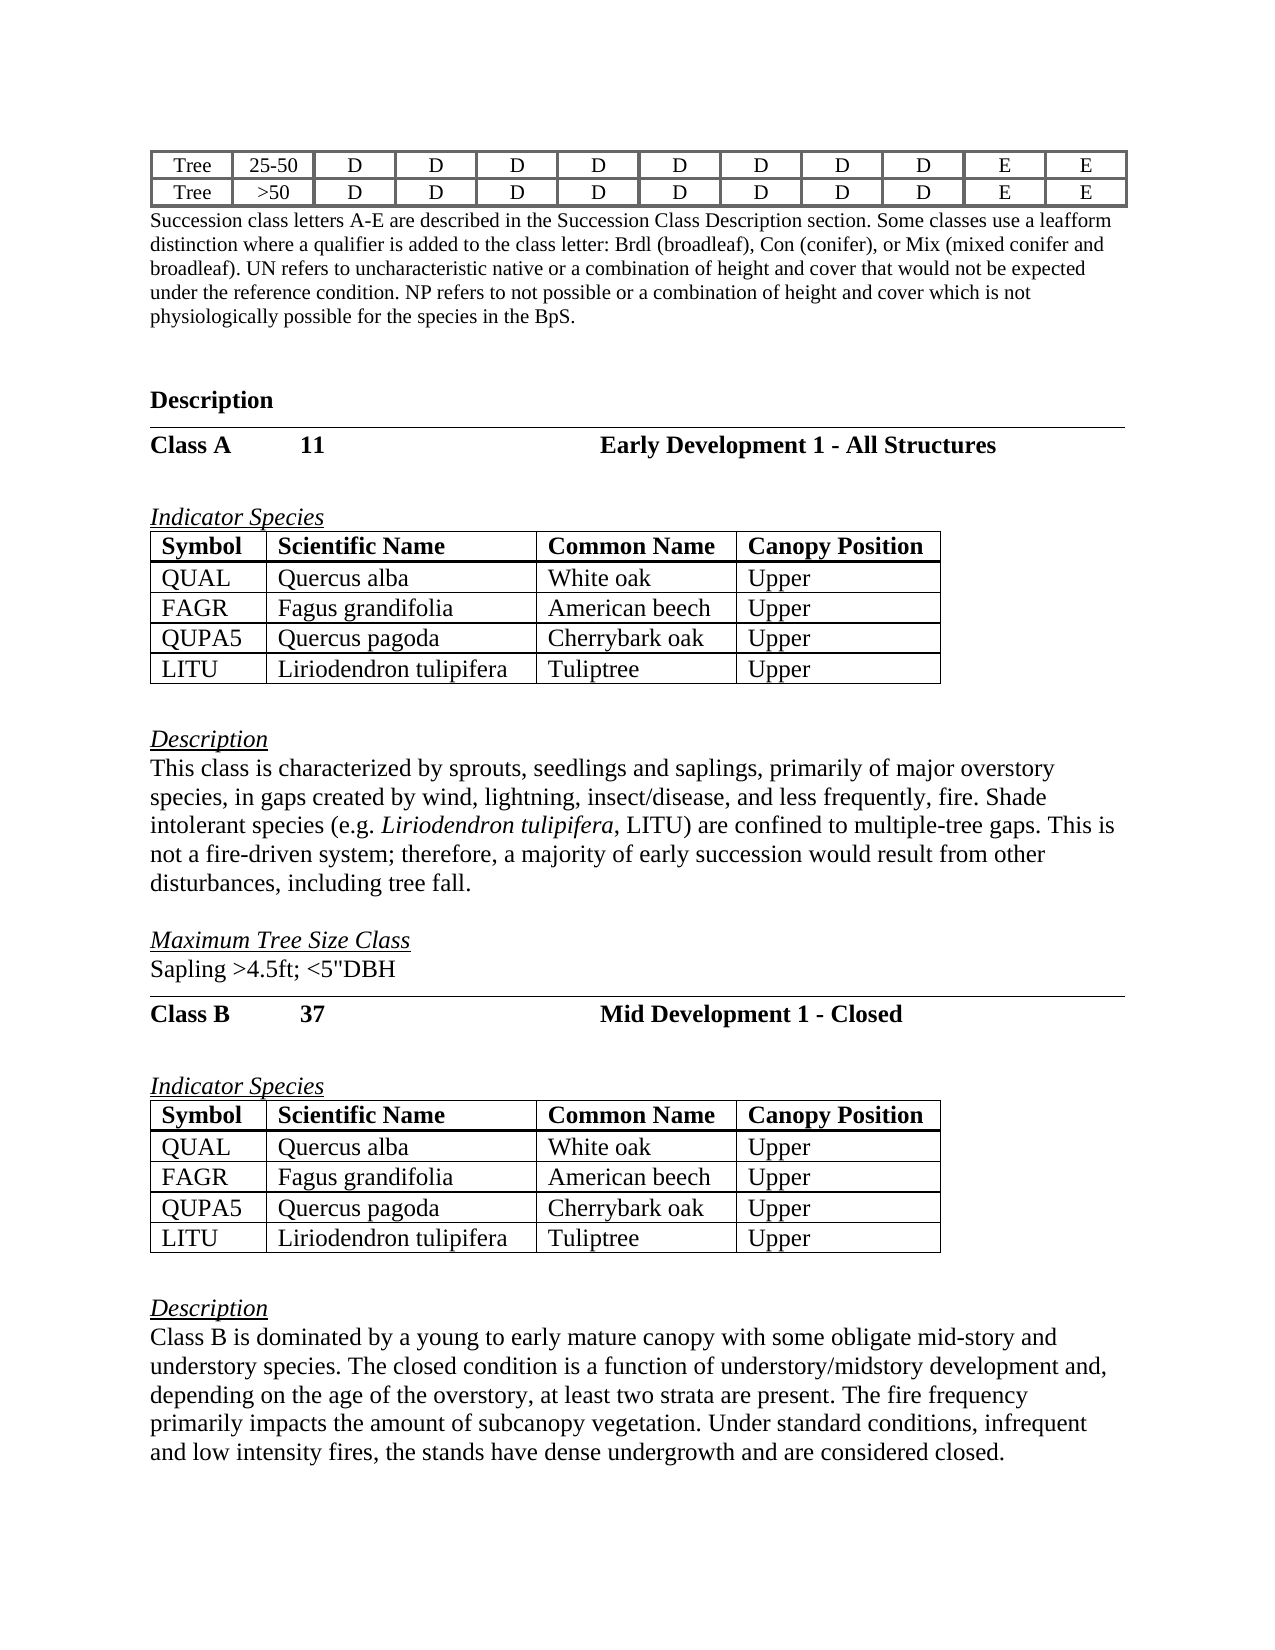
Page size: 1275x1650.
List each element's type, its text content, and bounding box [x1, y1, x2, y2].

table_cell D [884, 153, 962, 177]
table_header Canopy Position [737, 532, 940, 560]
table_cell Liriodendron tulipifera [267, 654, 536, 683]
table_cell Tree [153, 180, 231, 204]
table_cell Tuliptree [537, 1223, 736, 1252]
table_cell D [397, 153, 475, 177]
table_cell D [641, 180, 719, 204]
text Class B 37 Mid Development 1 - Closed [150, 997, 1125, 1027]
table_cell D [559, 153, 637, 177]
table_cell E [1047, 180, 1125, 204]
table_cell D [722, 153, 800, 177]
table_cell >50 [234, 180, 312, 204]
table_cell Upper [737, 563, 940, 592]
table_cell Upper [737, 624, 940, 652]
table_cell E [1047, 153, 1125, 177]
text Class A 11 Early Development 1 - All Structures [150, 428, 1125, 458]
table_cell Tree [153, 153, 231, 177]
text Description [150, 1293, 1125, 1322]
text This class is characterized by sprouts, seedlings and saplings, primarily of major overstory species, in gaps created by wind, lightning, insect/disease, and less frequently, fire. Shade intolerant species (e.g. Liriodendron tulipifera, LITU) are confined to multiple-tree gaps. This is not a fire-driven system; therefore, a majority of early succession would result from other disturbances, including tree fall. [150, 753, 1125, 897]
table_cell D [478, 153, 556, 177]
table_header Common Name [537, 1101, 736, 1129]
table_cell LITU [151, 1223, 266, 1252]
table_cell White oak [537, 563, 736, 592]
table_cell Upper [737, 1132, 940, 1161]
table_cell Upper [737, 654, 940, 683]
table_header Canopy Position [737, 1101, 940, 1129]
table_cell LITU [151, 654, 266, 683]
table_cell D [478, 180, 556, 204]
table_cell American beech [537, 1162, 736, 1191]
table_cell Quercus alba [267, 563, 536, 592]
table_cell D [722, 180, 800, 204]
table_cell Liriodendron tulipifera [267, 1223, 536, 1252]
text Maximum Tree Size ClassSapling >4.5ft; <5"DBH [150, 926, 1125, 983]
table_cell Tuliptree [537, 654, 736, 683]
table_cell D [641, 153, 719, 177]
table_cell Upper [737, 1223, 940, 1252]
table_cell American beech [537, 593, 736, 622]
text Succession class letters A-E are described in the Succession Class Description section. Some classes use a leafform distinction where a qualifier is added to the class letter: Brdl (broadleaf), Con (conifer), or Mix (mixed conifer and broadleaf). UN refers to uncharacteristic native or a combination of height and cover that would not be expected under the reference condition. NP refers to not possible or a combination of height and cover which is not physiologically possible for the species in the BpS. [150, 208, 1125, 328]
table_cell Quercus pagoda [267, 1193, 536, 1221]
table_cell D [803, 153, 881, 177]
table_header Symbol [151, 532, 266, 560]
table_cell Fagus grandifolia [267, 593, 536, 622]
table_header Scientific Name [267, 1101, 536, 1129]
text Class B is dominated by a young to early mature canopy with some obligate mid-story and understory species. The closed condition is a function of understory/midstory development and, depending on the age of the overstory, at least two strata are present. The fire frequency primarily impacts the amount of subcanopy vegetation. Under standard conditions, infrequent and low intensity fires, the stands have dense undergrowth and are considered closed. [150, 1322, 1125, 1466]
table_cell D [316, 180, 394, 204]
table_header Symbol [151, 1101, 266, 1129]
table_cell Cherrybark oak [537, 1193, 736, 1221]
table_cell Fagus grandifolia [267, 1162, 536, 1191]
table_header Common Name [537, 532, 736, 560]
text Description [150, 385, 1125, 414]
text Description [150, 724, 1125, 753]
table_cell D [316, 153, 394, 177]
table_cell QUAL [151, 1132, 266, 1161]
table_cell D [559, 180, 637, 204]
text Indicator Species [150, 1071, 1125, 1099]
table_cell D [884, 180, 962, 204]
table_cell D [803, 180, 881, 204]
table_cell Quercus pagoda [267, 624, 536, 652]
table_cell E [966, 153, 1044, 177]
text Indicator Species [150, 502, 1125, 531]
table_cell E [966, 180, 1044, 204]
table_cell Upper [737, 1193, 940, 1221]
table_cell QUPA5 [151, 624, 266, 652]
table_cell FAGR [151, 593, 266, 622]
table_cell Quercus alba [267, 1132, 536, 1161]
table_cell D [397, 180, 475, 204]
table_cell White oak [537, 1132, 736, 1161]
table_cell Upper [737, 1162, 940, 1191]
table_cell Upper [737, 593, 940, 622]
table_cell FAGR [151, 1162, 266, 1191]
table_cell Cherrybark oak [537, 624, 736, 652]
table_cell QUPA5 [151, 1193, 266, 1221]
table_header Scientific Name [267, 532, 536, 560]
table_cell QUAL [151, 563, 266, 592]
table_cell 25-50 [234, 153, 312, 177]
